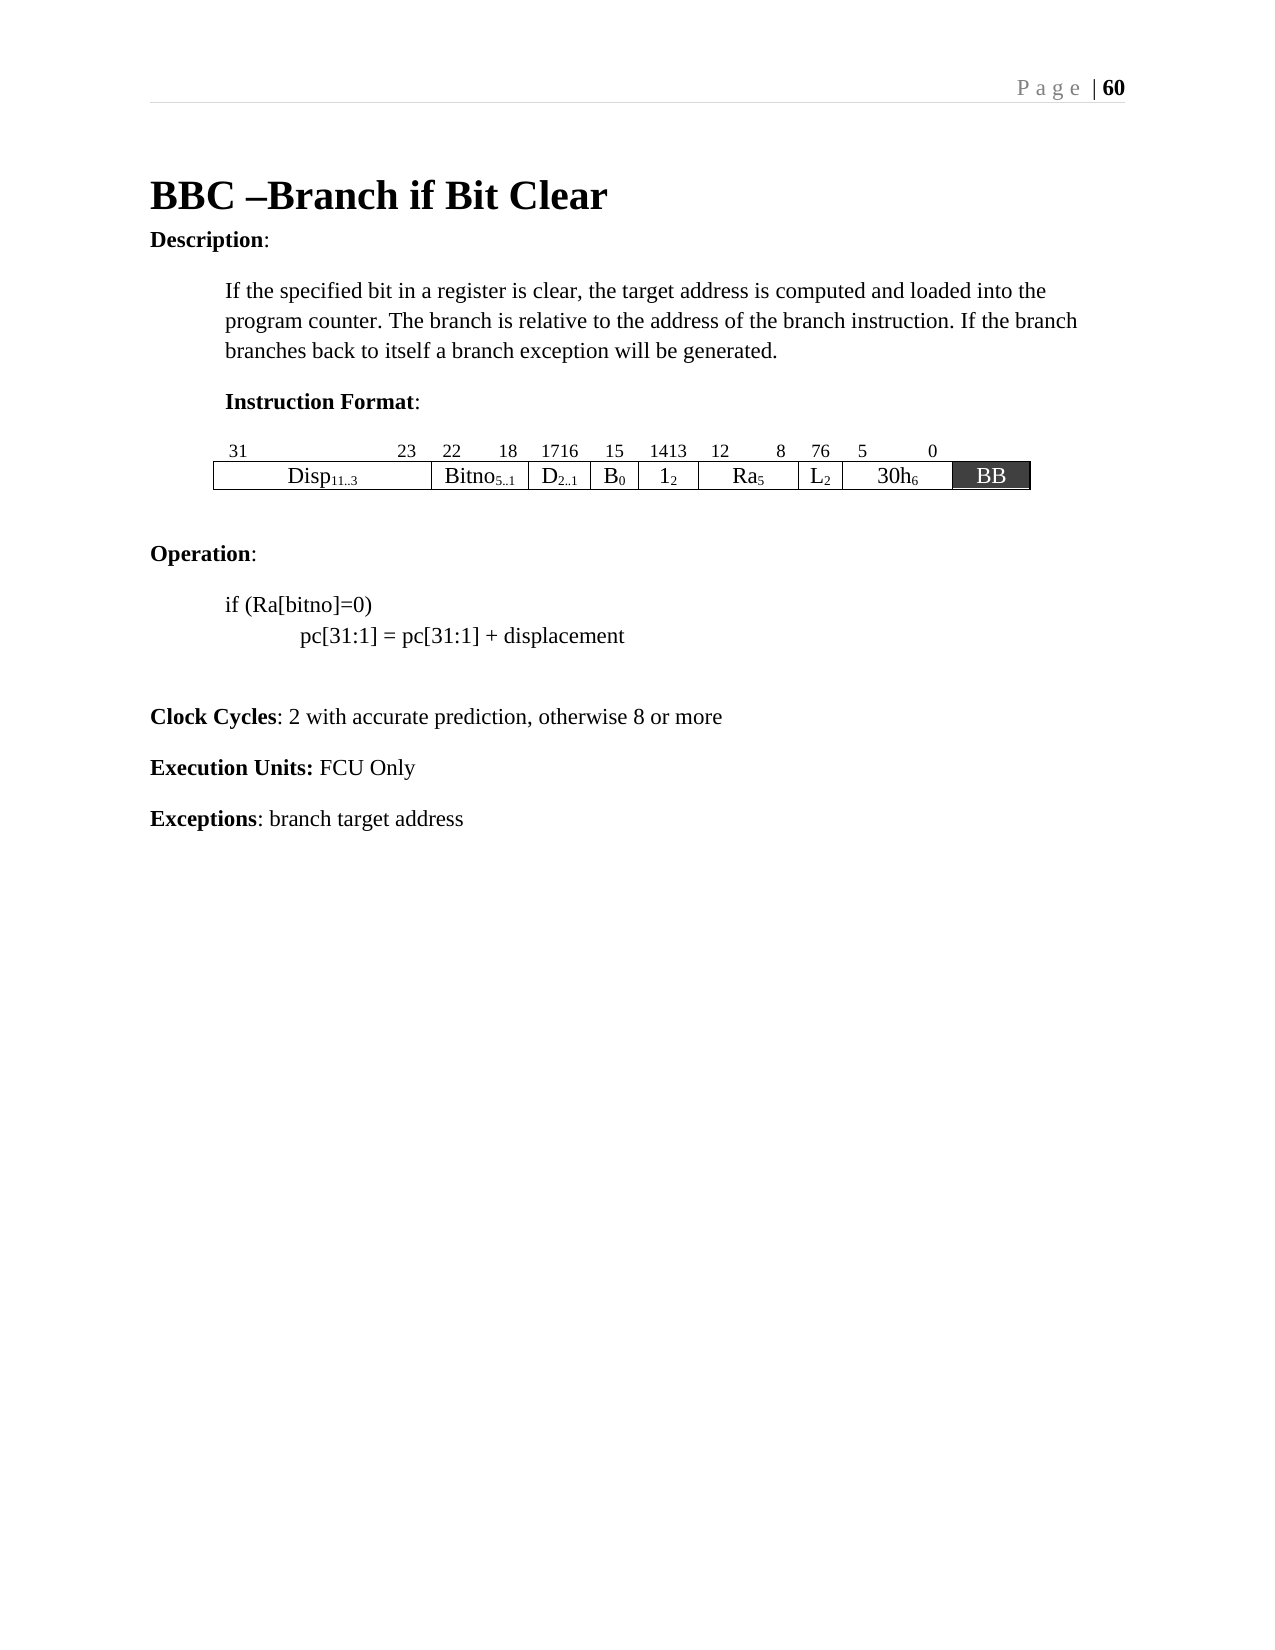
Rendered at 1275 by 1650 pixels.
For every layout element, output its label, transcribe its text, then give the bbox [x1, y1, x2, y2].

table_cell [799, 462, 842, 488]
text if (Ra[bitno]=0) [150, 592, 1125, 618]
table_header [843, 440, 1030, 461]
text Operation: [150, 541, 1125, 567]
subtitle BBC –Branch if Bit Clear [150, 171, 1125, 219]
text Execution Units: FCU Only [150, 754, 1125, 780]
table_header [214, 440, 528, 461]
text Instruction Format: [225, 388, 1125, 415]
text If the specified bit in a register is clear, the target address is computed and loaded into the program counter. The branch is relative to the address of the branch instruction. If the branch branches back to itself a branch exception will be generated. [225, 277, 1125, 364]
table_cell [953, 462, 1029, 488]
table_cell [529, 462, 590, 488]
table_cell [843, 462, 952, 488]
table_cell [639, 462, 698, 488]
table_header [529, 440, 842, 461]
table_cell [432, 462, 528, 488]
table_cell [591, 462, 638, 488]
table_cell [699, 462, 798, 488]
text Clock Cycles: 2 with accurate prediction, otherwise 8 or more [150, 703, 1125, 729]
text pc[31:1] = pc[31:1] + displacement [150, 622, 1125, 648]
text Exceptions: branch target address [150, 805, 1125, 831]
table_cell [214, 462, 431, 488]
text Description: [150, 226, 1125, 252]
